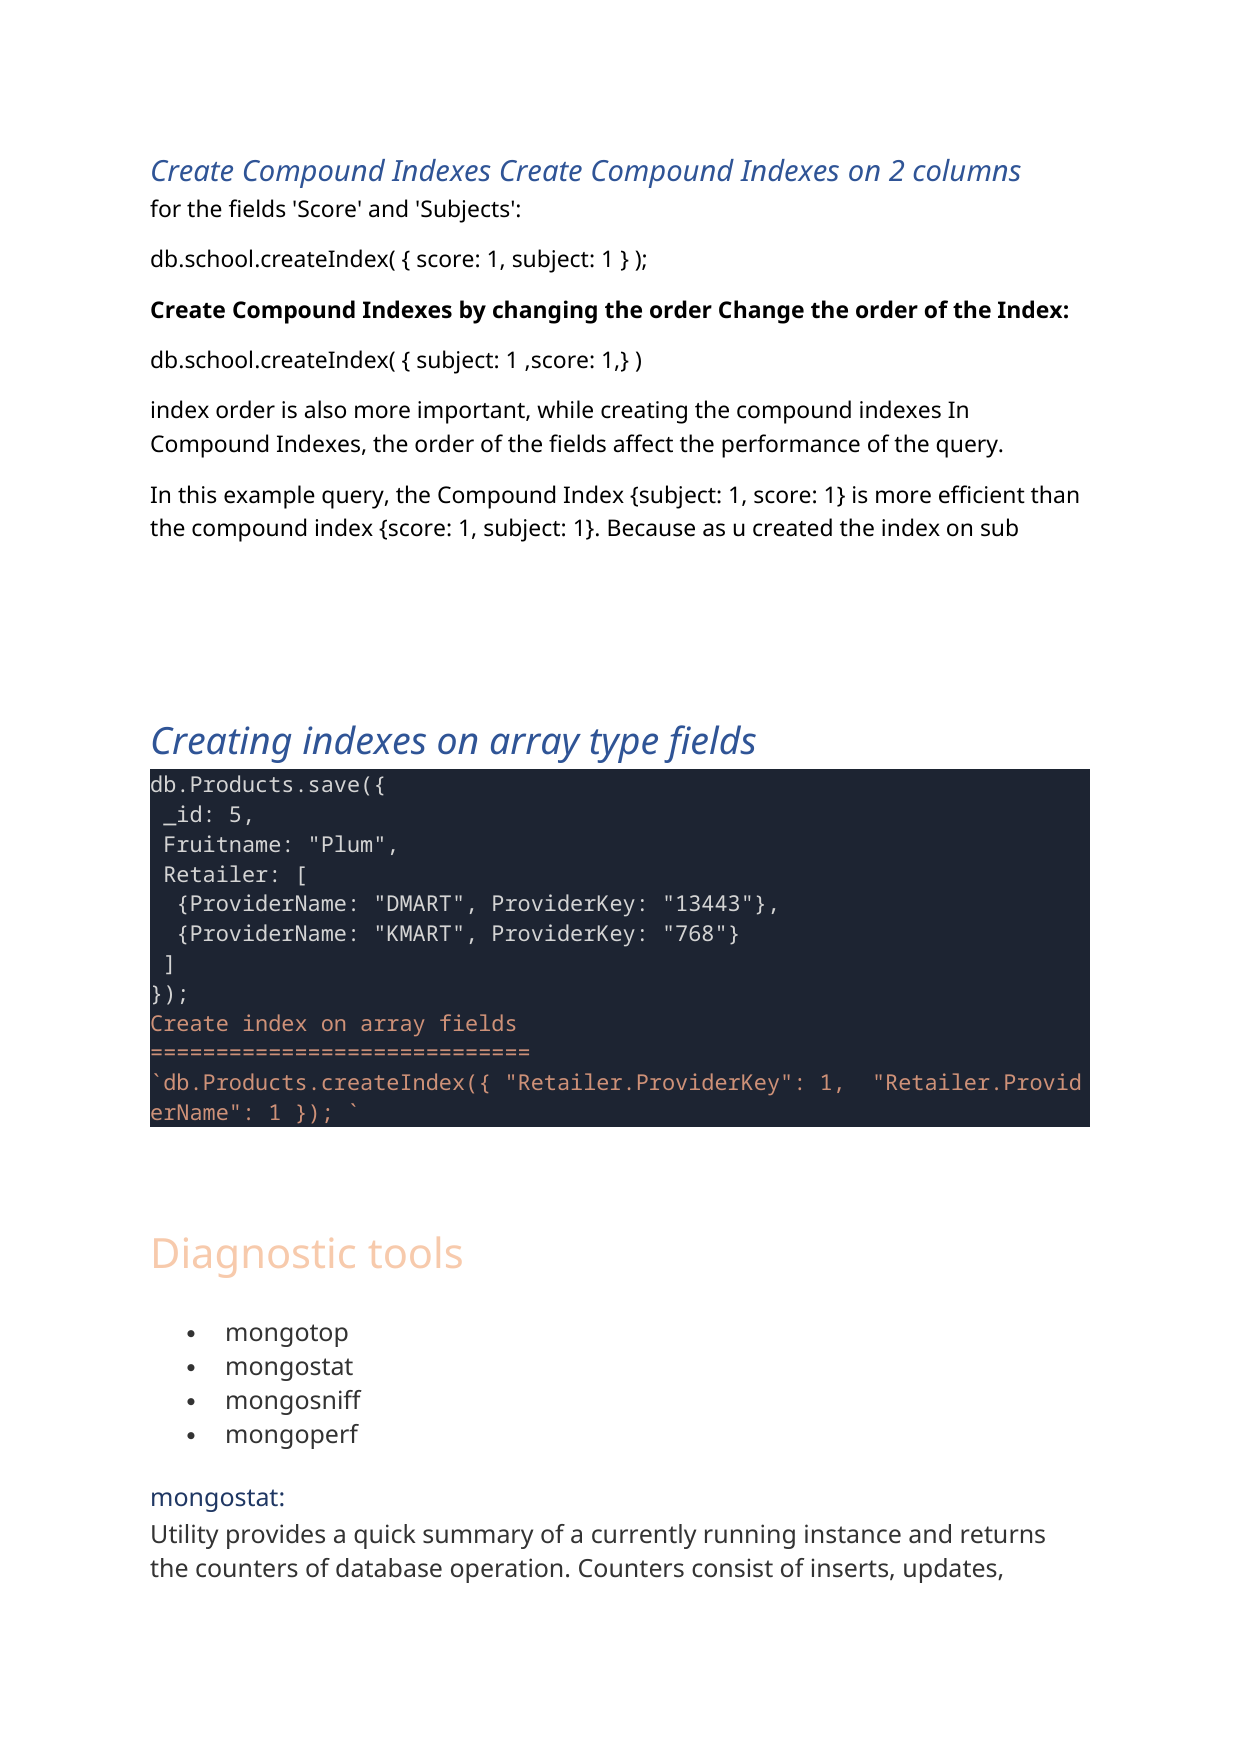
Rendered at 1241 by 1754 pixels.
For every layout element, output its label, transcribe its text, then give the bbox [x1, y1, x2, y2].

text db.school.createIndex( { subject: 1 ,score: 1,} ) [150, 344, 1090, 375]
text {ProviderName: "DMART", ProviderKey: "13443"}, [150, 888, 1090, 918]
text Create Compound Indexes by changing the order Change the order of the Index: [150, 294, 1090, 325]
list mongostat [187, 1348, 1090, 1382]
text Diagnostic tools [150, 1224, 1090, 1281]
text Fruitname: "Plum", [150, 829, 1090, 858]
text In this example query, the Compound Index {subject: 1, score: 1} is more efficient than the compound index {score: 1, subject: 1}. Because as u created the index on sub [150, 479, 1090, 544]
text for the fields 'Score' and 'Subjects': [150, 193, 1090, 224]
text {ProviderName: "KMART", ProviderKey: "768"} [150, 918, 1090, 948]
text }); [150, 978, 1090, 1007]
subtitle Creating indexes on array type fields [150, 714, 1090, 765]
text ] [150, 948, 1090, 978]
text ============================= [150, 1037, 1090, 1067]
text Create index on array fields [150, 1007, 1090, 1037]
subtitle mongostat: [150, 1480, 1090, 1514]
text _id: 5, [150, 799, 1090, 829]
list mongoperf [187, 1417, 1090, 1451]
list mongosniff [187, 1382, 1090, 1417]
text `db.Products.createIndex({ "Retailer.ProviderKey": 1, "Retailer.ProviderName": 1 }); ` [150, 1067, 1090, 1127]
text Retailer: [ [150, 858, 1090, 888]
text db.Products.save({ [150, 769, 1090, 799]
text db.school.createIndex( { score: 1, subject: 1 } ); [150, 243, 1090, 274]
text index order is also more important, while creating the compound indexes In Compound Indexes, the order of the fields affect the performance of the query. [150, 394, 1090, 459]
list mongotop [187, 1314, 1090, 1348]
subtitle Create Compound Indexes Create Compound Indexes on 2 columns [150, 150, 1090, 190]
